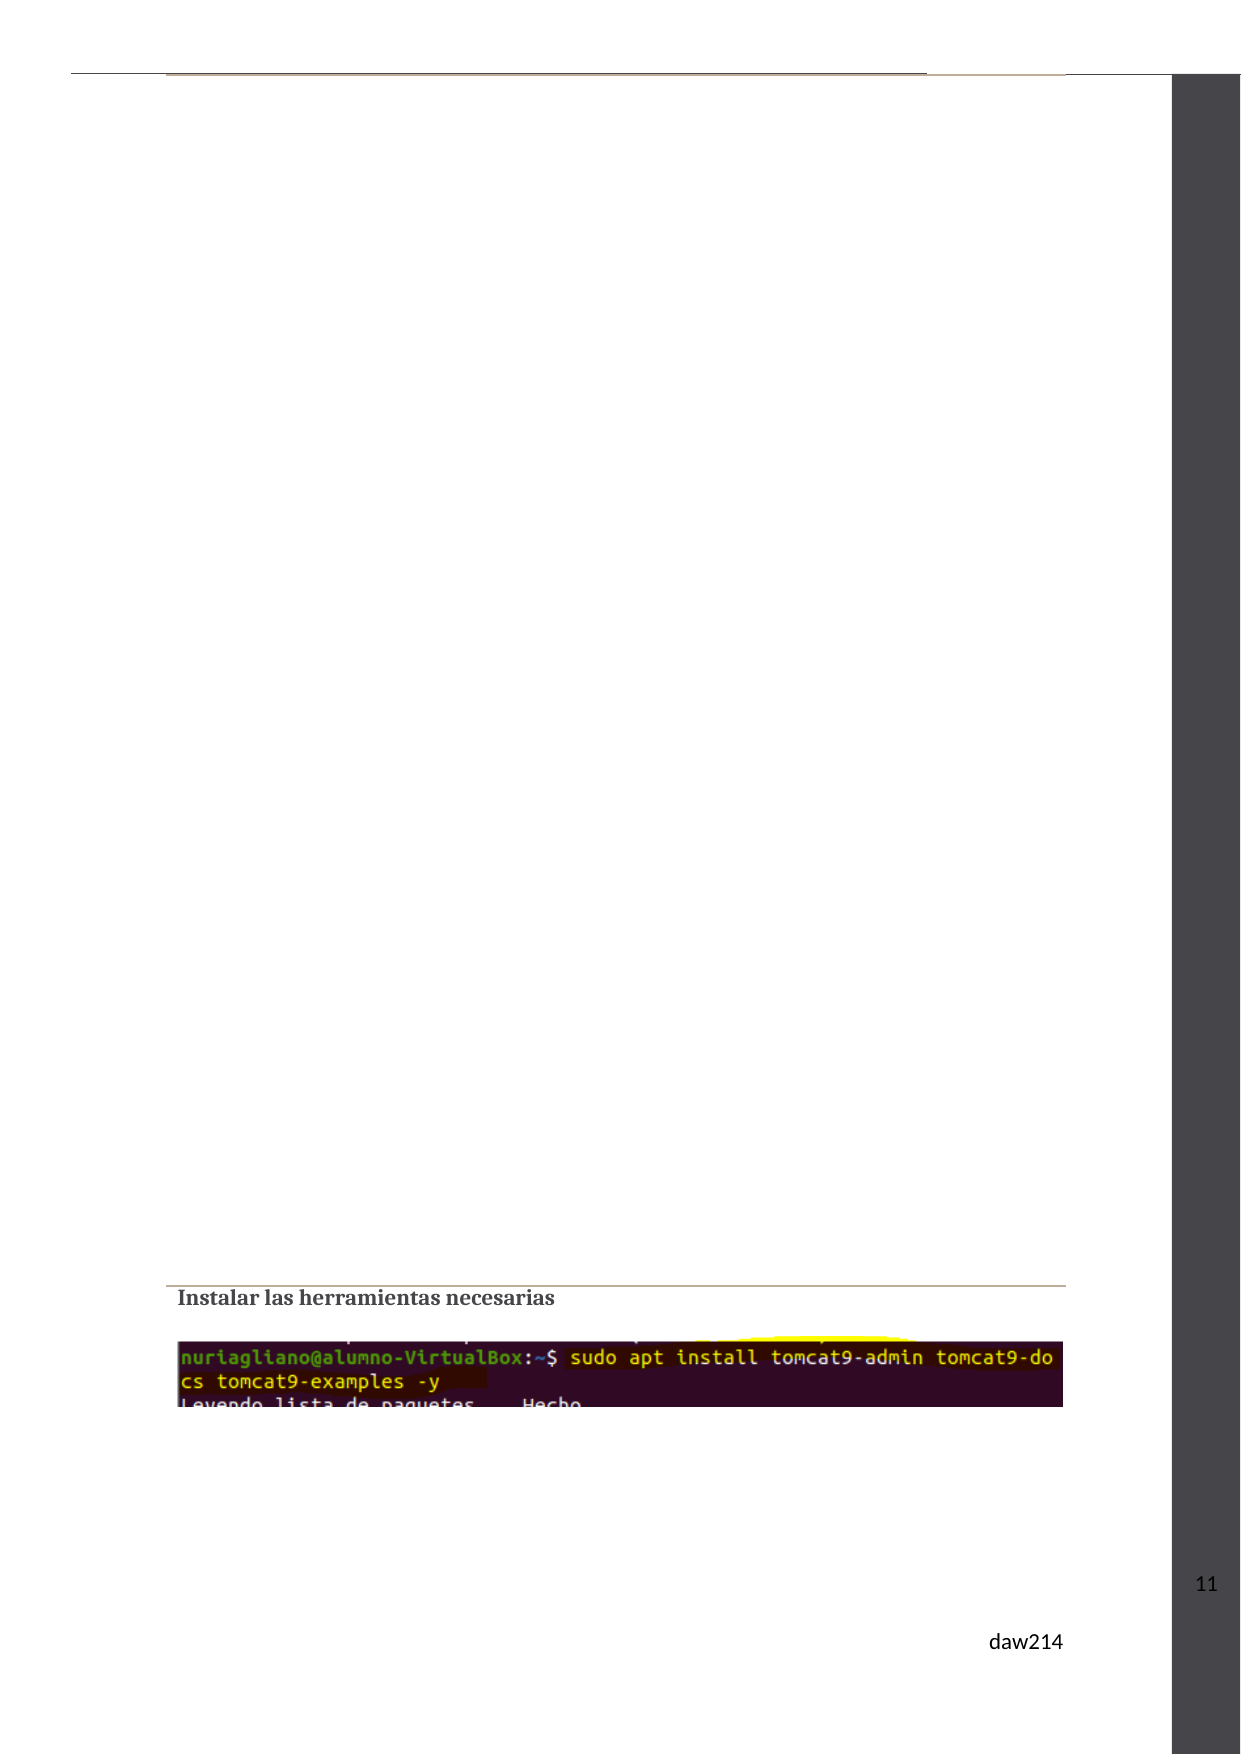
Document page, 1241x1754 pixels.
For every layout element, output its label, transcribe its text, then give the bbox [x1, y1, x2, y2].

subtitle Instalar las herramientas necesarias [177, 1287, 1063, 1311]
picture [177, 1336, 1063, 1407]
